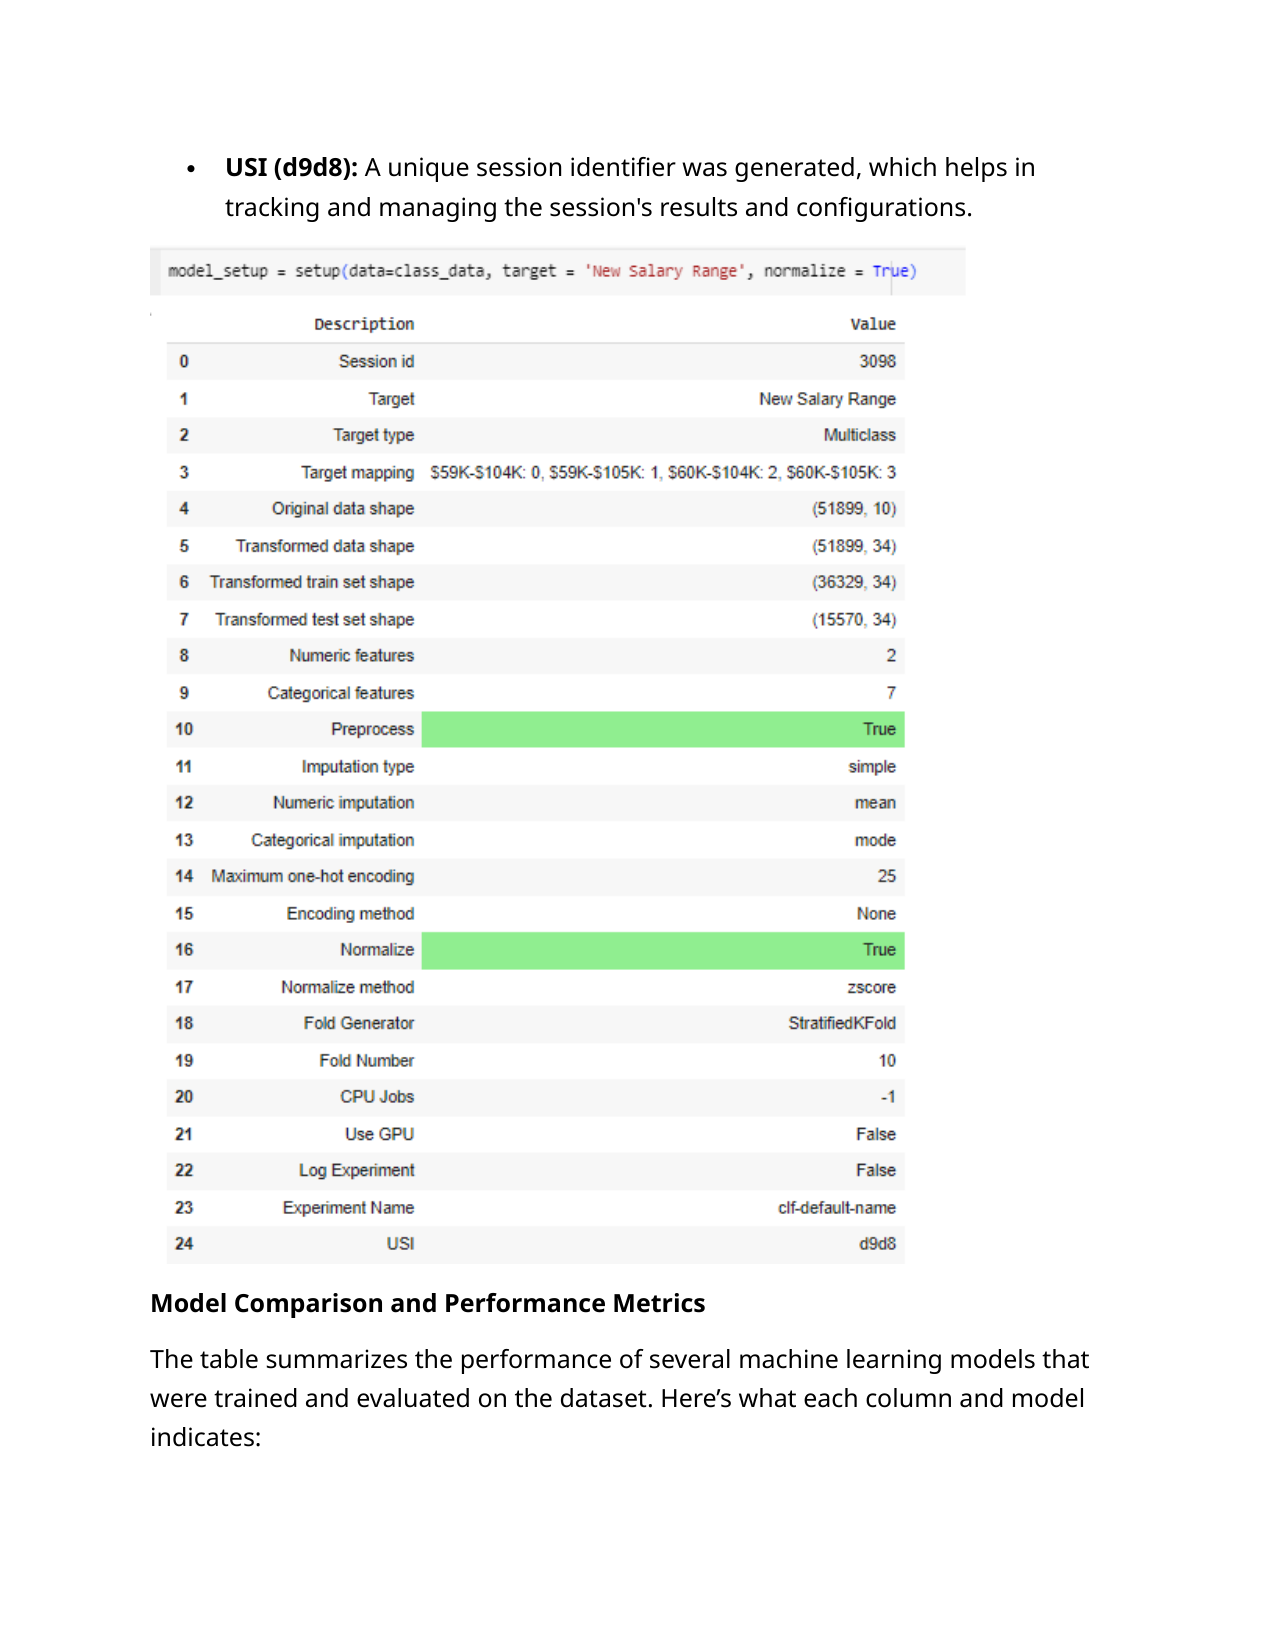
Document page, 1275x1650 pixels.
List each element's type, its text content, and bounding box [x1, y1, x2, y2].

picture [150, 245, 966, 1264]
text The table summarizes the performance of several machine learning models that were trained and evaluated on the dataset. Here’s what each column and model indicates: [150, 1341, 1125, 1454]
list USI (d9d8): A unique session identifier was generated, which helps in tracking and managing the session's results and configurations. [187, 150, 1125, 223]
text Model Comparison and Performance Metrics [150, 1286, 1125, 1320]
